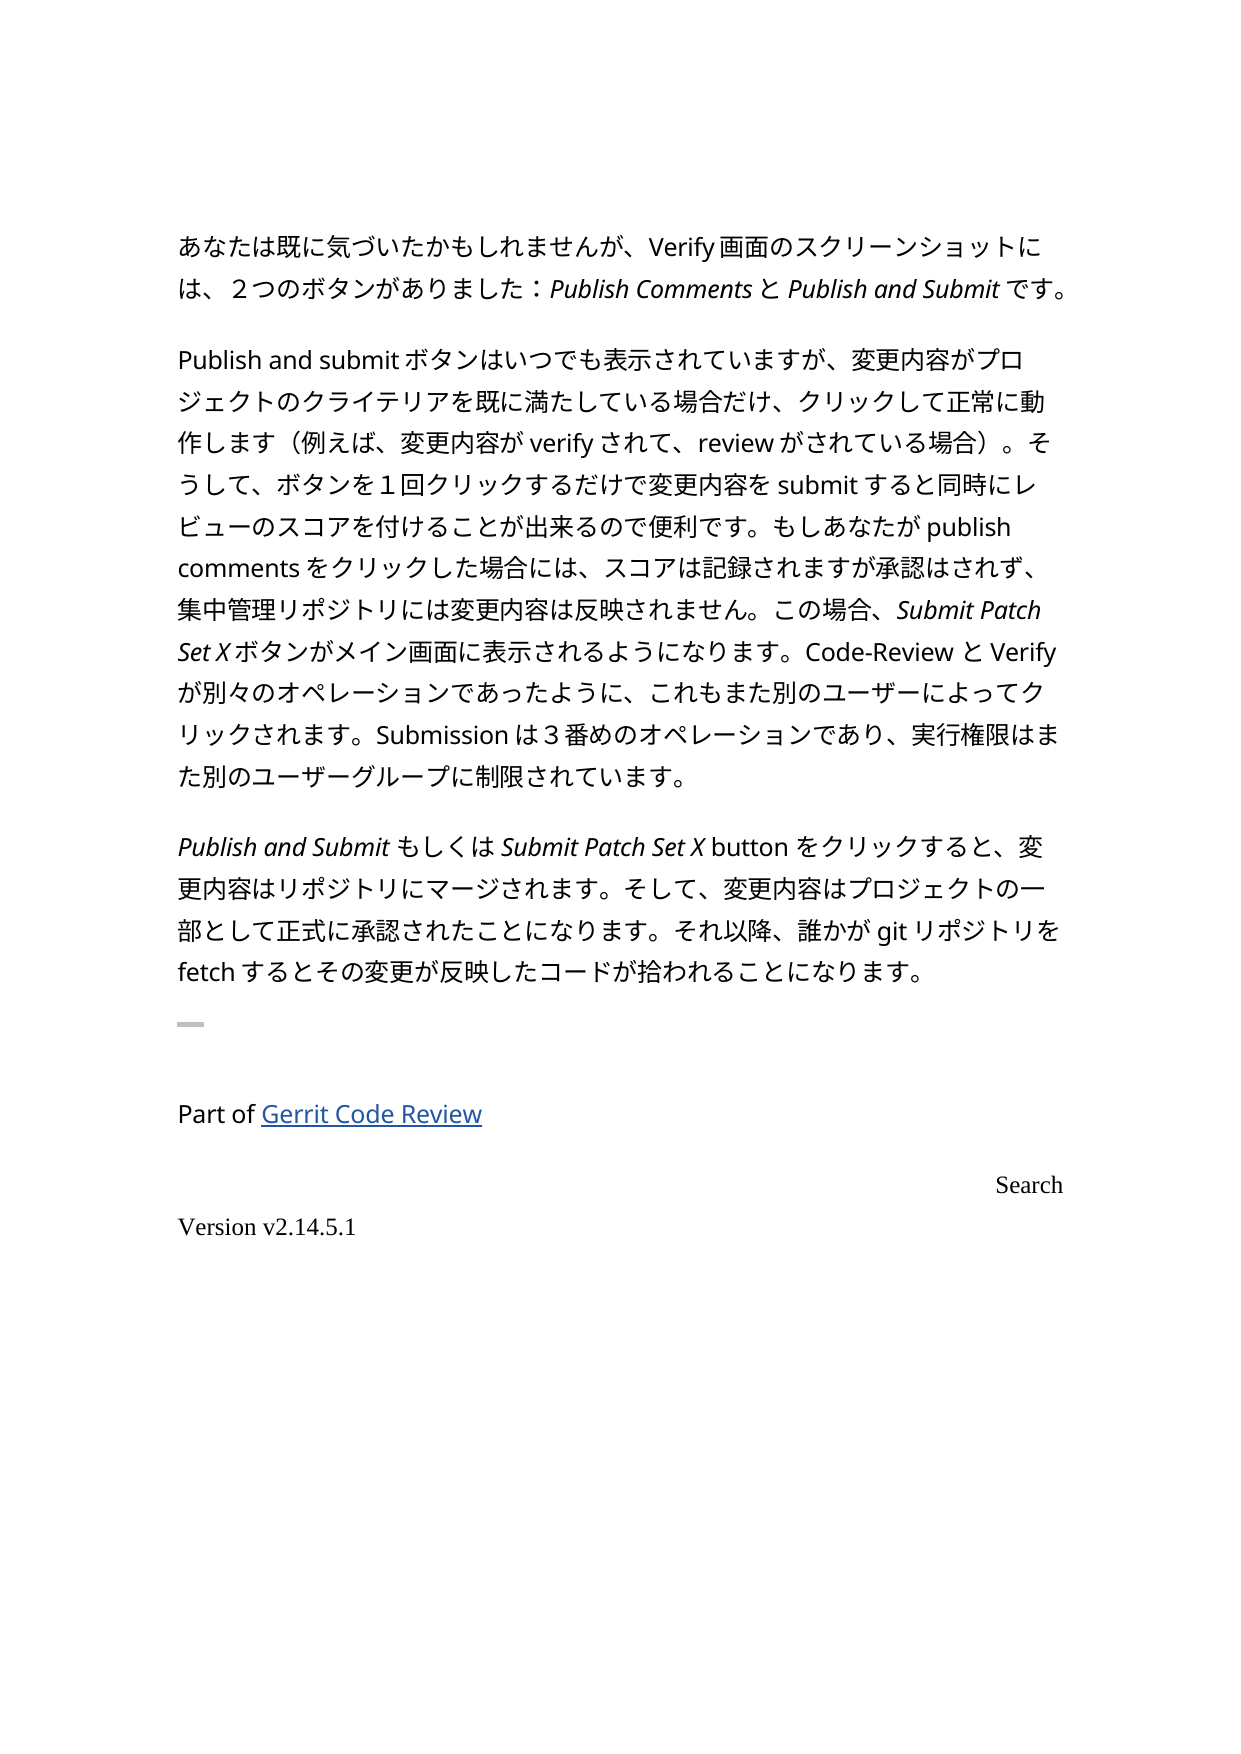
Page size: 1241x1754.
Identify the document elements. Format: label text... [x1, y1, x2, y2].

text Search [177, 1163, 1063, 1205]
text Version v2.14.5.1 [177, 1205, 1063, 1247]
text あなたは既に気づいたかもしれませんが、Verify画面のスクリーンショットには、２つのボタンがありました：Publish CommentsとPublish and Submitです。 [177, 225, 1063, 308]
text Publish and Submit もしくは Submit Patch Set X button をクリックすると、変更内容はリポジトリにマージされます。そして、変更内容はプロジェクトの一部として正式に承認されたことになります。それ以降、誰かがgitリポジトリをfetchするとその変更が反映したコードが拾われることになります。 [177, 825, 1063, 992]
text Part of Gerrit Code Review [177, 1093, 1063, 1134]
text Publish and submitボタンはいつでも表示されていますが、変更内容がプロジェクトのクライテリアを既に満たしている場合だけ、クリックして正常に動作します（例えば、変更内容がverifyされて、reviewがされている場合）。そうして、ボタンを１回クリックするだけで変更内容をsubmitすると同時にレビューのスコアを付けることが出来るので便利です。もしあなたがpublish commentsをクリックした場合には、スコアは記録されますが承認はされず、集中管理リポジトリには変更内容は反映されません。この場合、Submit Patch Set Xボタンがメイン画面に表示されるようになります。Code-Review とVerifyが別々のオペレーションであったように、これもまた別のユーザーによってクリックされます。Submissionは３番めのオペレーションであり、実行権限はまた別のユーザーグループに制限されています。 [177, 338, 1063, 796]
